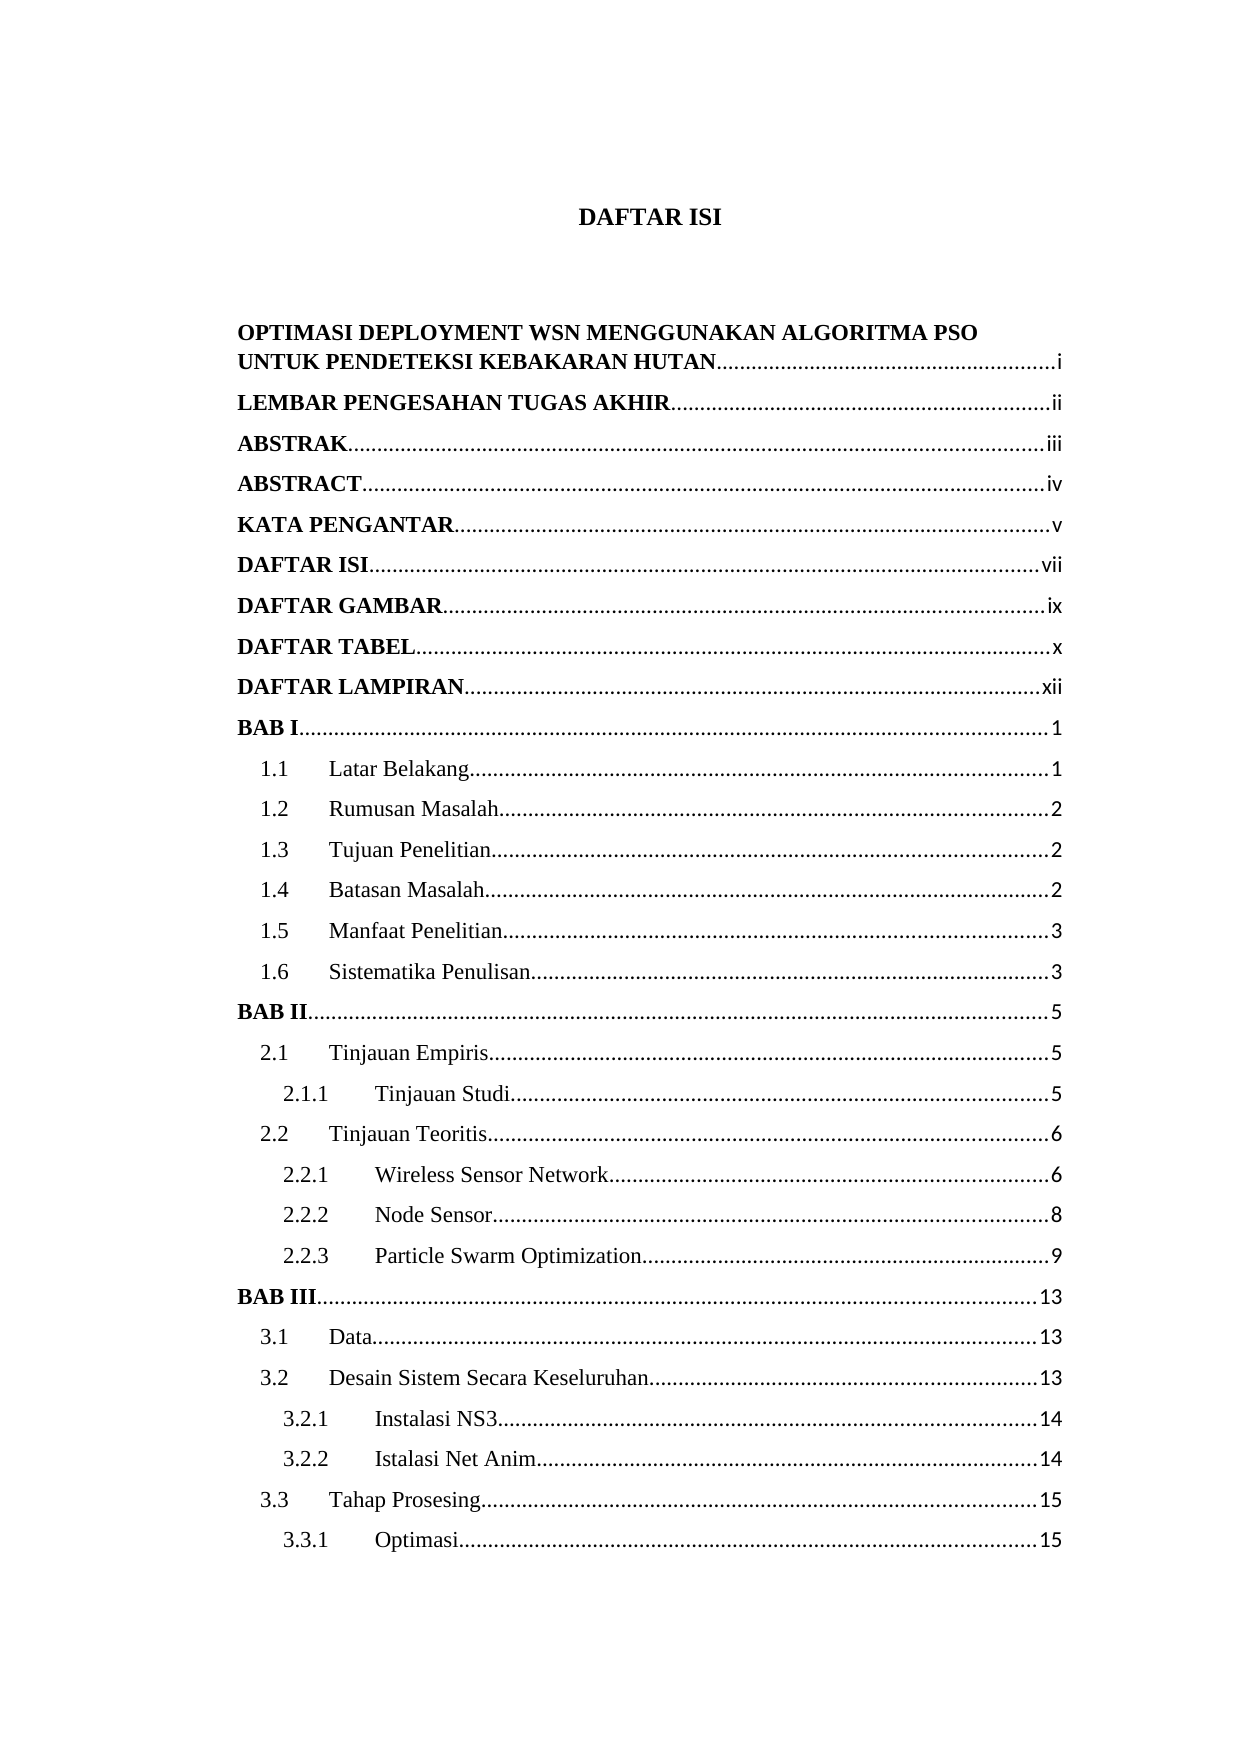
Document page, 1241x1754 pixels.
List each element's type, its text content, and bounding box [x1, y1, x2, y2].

subtitle DAFTAR ISI [237, 202, 1063, 231]
